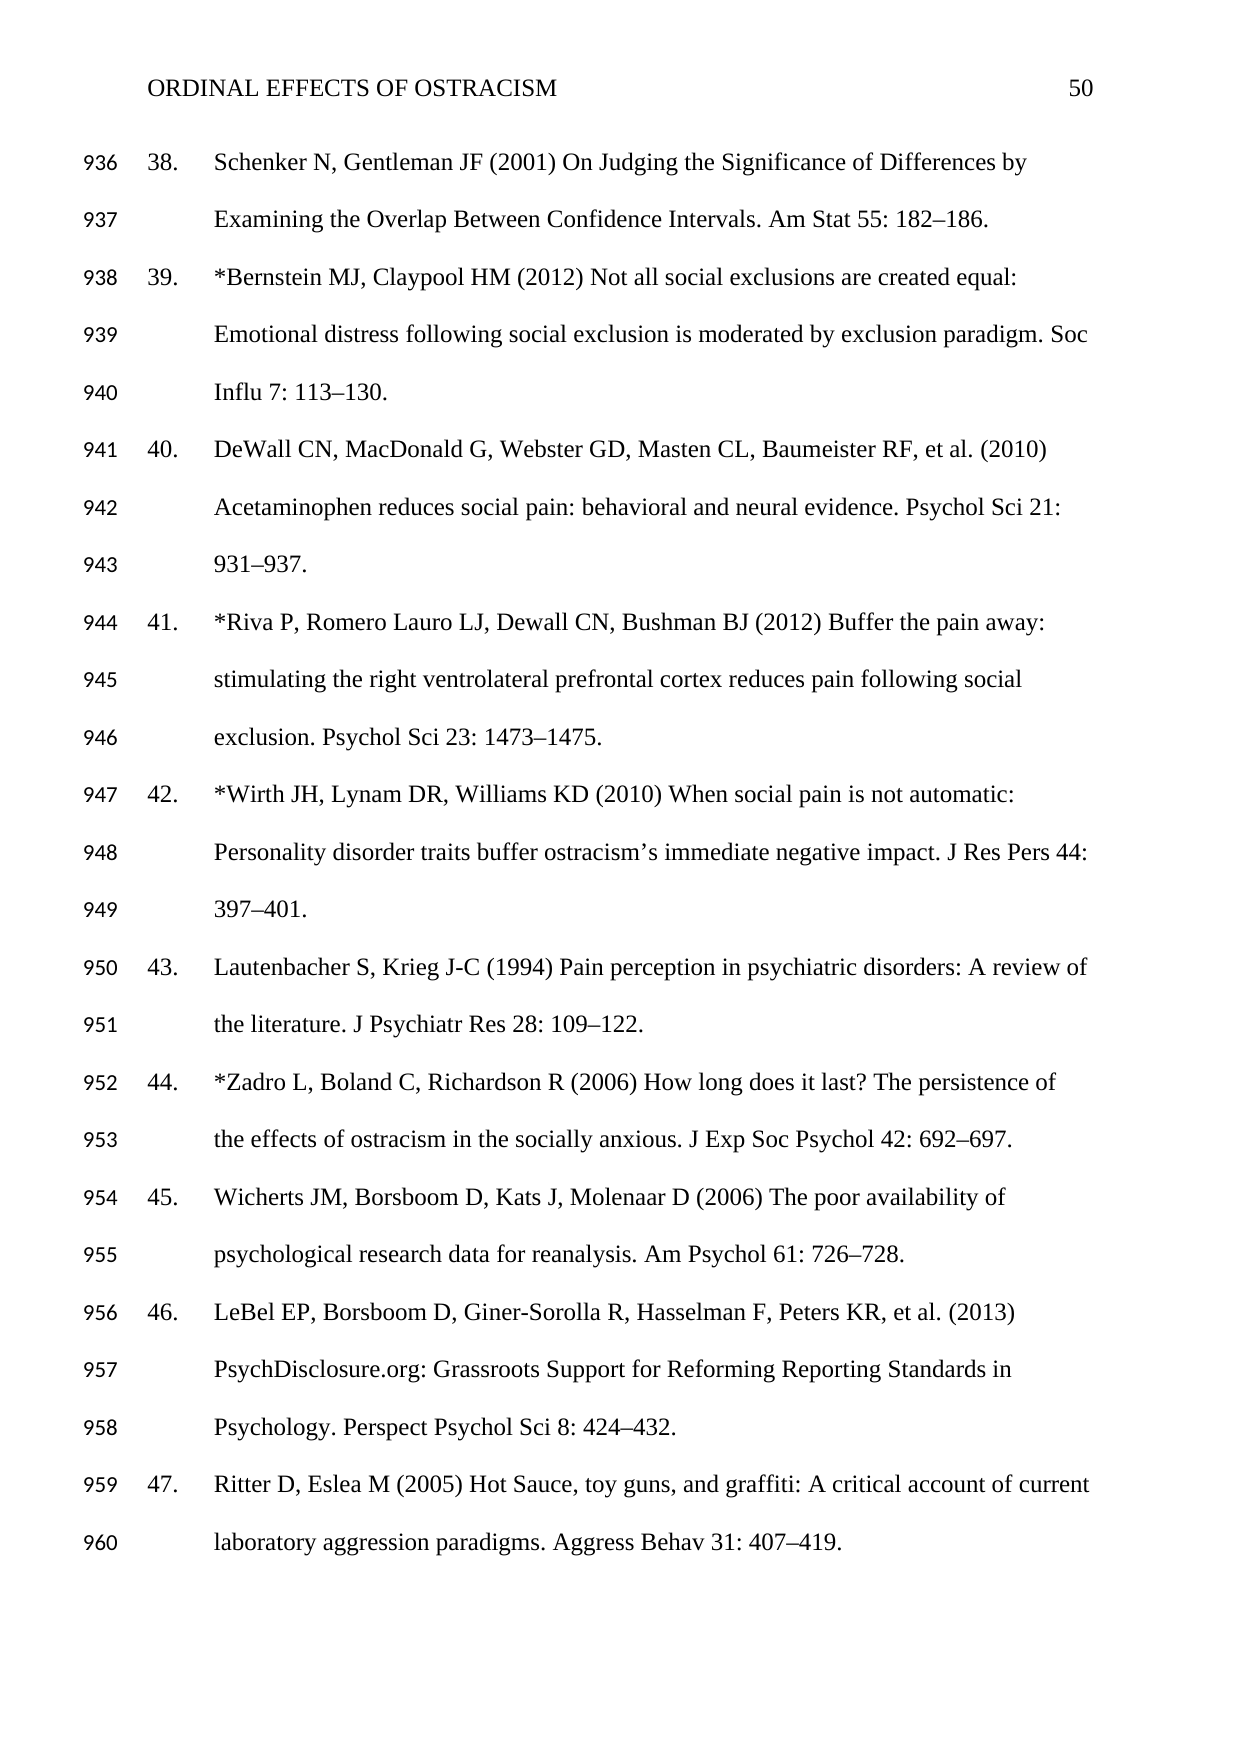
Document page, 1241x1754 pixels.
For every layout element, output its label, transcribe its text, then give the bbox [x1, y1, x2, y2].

text 38. Schenker N, Gentleman JF (2001) On Judging the Significance of Differences by Examining the Overlap Between Confidence Intervals. Am Stat 55: 182–186. [147, 147, 1093, 233]
text 46. LeBel EP, Borsboom D, Giner-Sorolla R, Hasselman F, Peters KR, et al. (2013) PsychDisclosure.org: Grassroots Support for Reforming Reporting Standards in Psychology. Perspect Psychol Sci 8: 424–432. [147, 1297, 1093, 1441]
text 45. Wicherts JM, Borsboom D, Kats J, Molenaar D (2006) The poor availability of psychological research data for reanalysis. Am Psychol 61: 726–728. [147, 1182, 1093, 1268]
text 42. *Wirth JH, Lynam DR, Williams KD (2010) When social pain is not automatic: Personality disorder traits buffer ostracism’s immediate negative impact. J Res Pers 44: 397–401. [147, 779, 1093, 923]
text 47. Ritter D, Eslea M (2005) Hot Sauce, toy guns, and graffiti: A critical account of current laboratory aggression paradigms. Aggress Behav 31: 407–419. [147, 1469, 1093, 1556]
text 43. Lautenbacher S, Krieg J-C (1994) Pain perception in psychiatric disorders: A review of the literature. J Psychiatr Res 28: 109–122. [147, 952, 1093, 1038]
text 44. *Zadro L, Boland C, Richardson R (2006) How long does it last? The persistence of the effects of ostracism in the socially anxious. J Exp Soc Psychol 42: 692–697. [147, 1067, 1093, 1153]
text 39. *Bernstein MJ, Claypool HM (2012) Not all social exclusions are created equal: Emotional distress following social exclusion is moderated by exclusion paradigm. Soc Influ 7: 113–130. [147, 262, 1093, 406]
text 40. DeWall CN, MacDonald G, Webster GD, Masten CL, Baumeister RF, et al. (2010) Acetaminophen reduces social pain: behavioral and neural evidence. Psychol Sci 21: 931–937. [147, 434, 1093, 578]
text 41. *Riva P, Romero Lauro LJ, Dewall CN, Bushman BJ (2012) Buffer the pain away: stimulating the right ventrolateral prefrontal cortex reduces pain following social exclusion. Psychol Sci 23: 1473–1475. [147, 607, 1093, 751]
